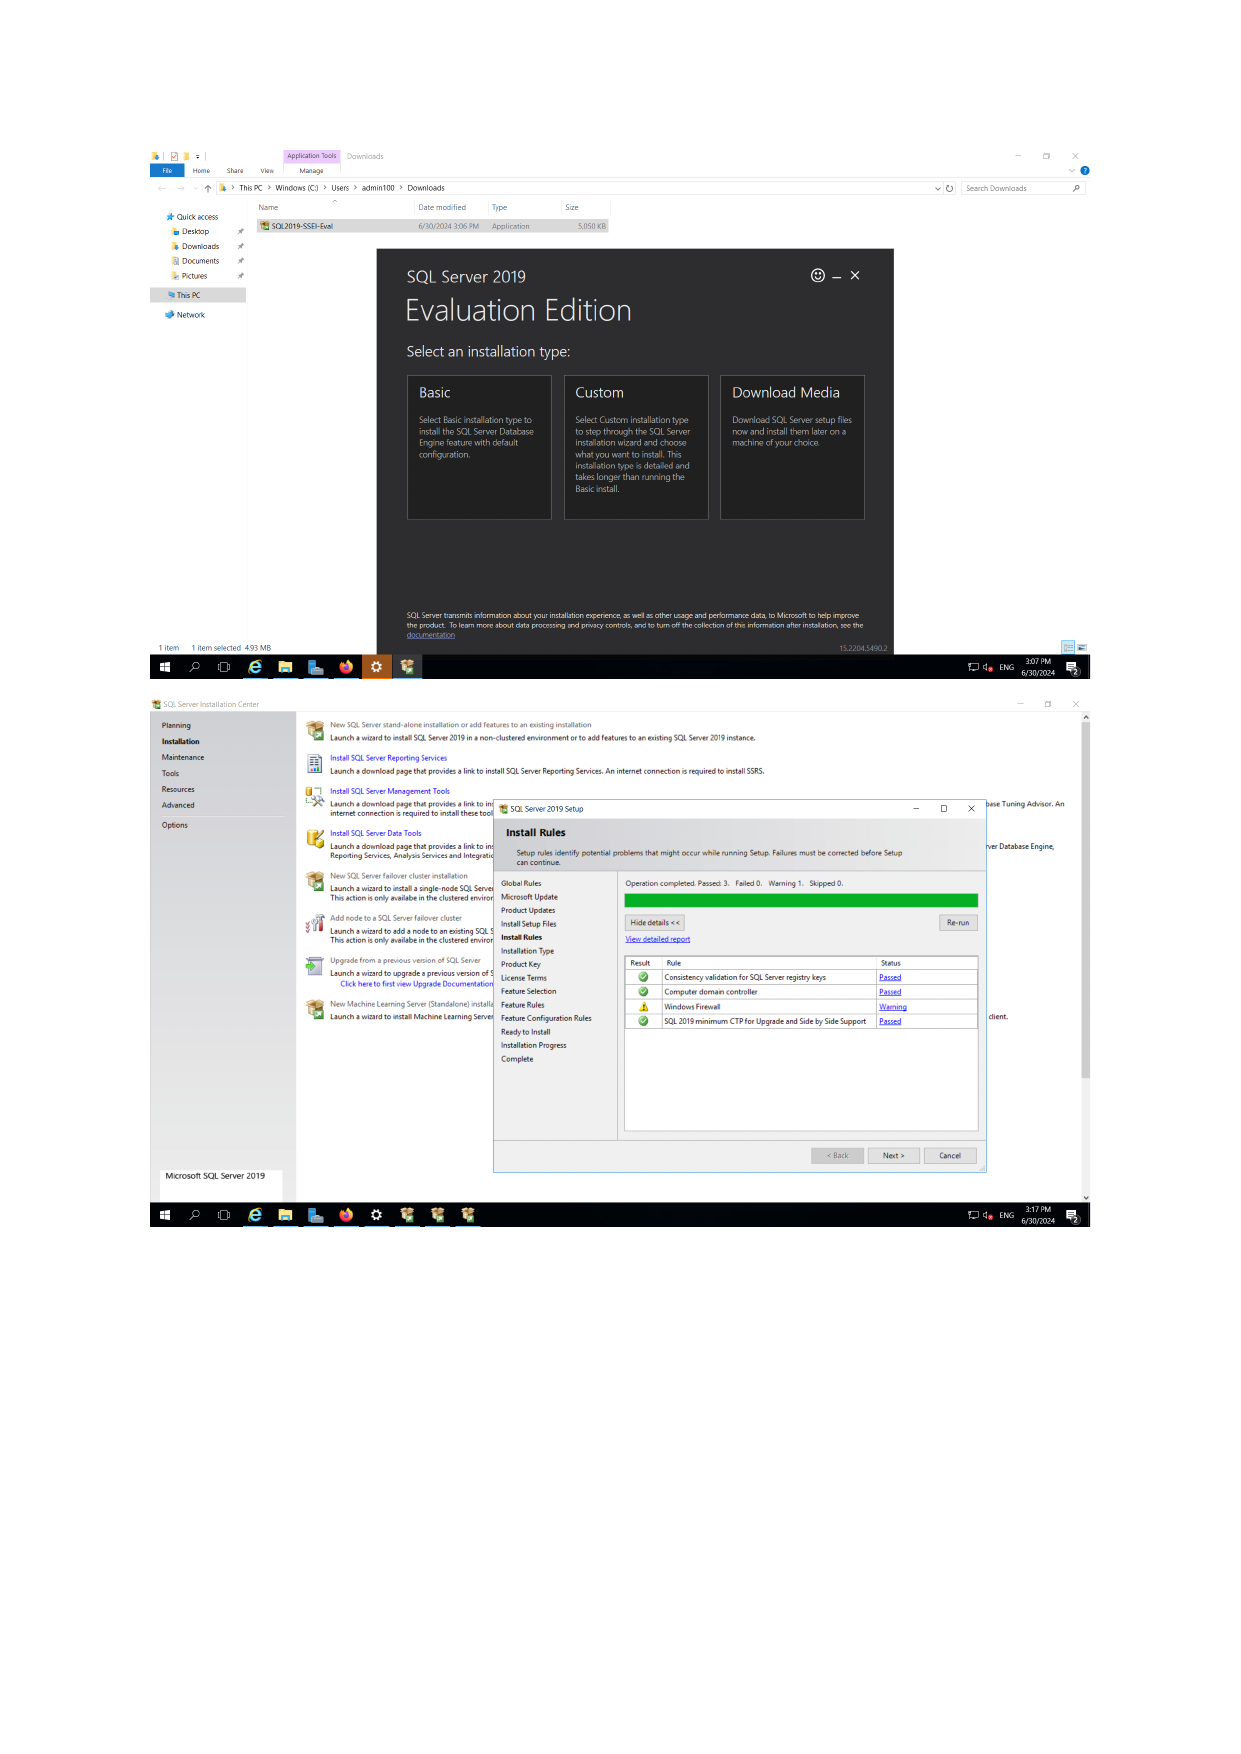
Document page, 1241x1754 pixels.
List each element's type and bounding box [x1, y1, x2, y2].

picture [150, 150, 1091, 679]
picture [150, 697, 1091, 1227]
